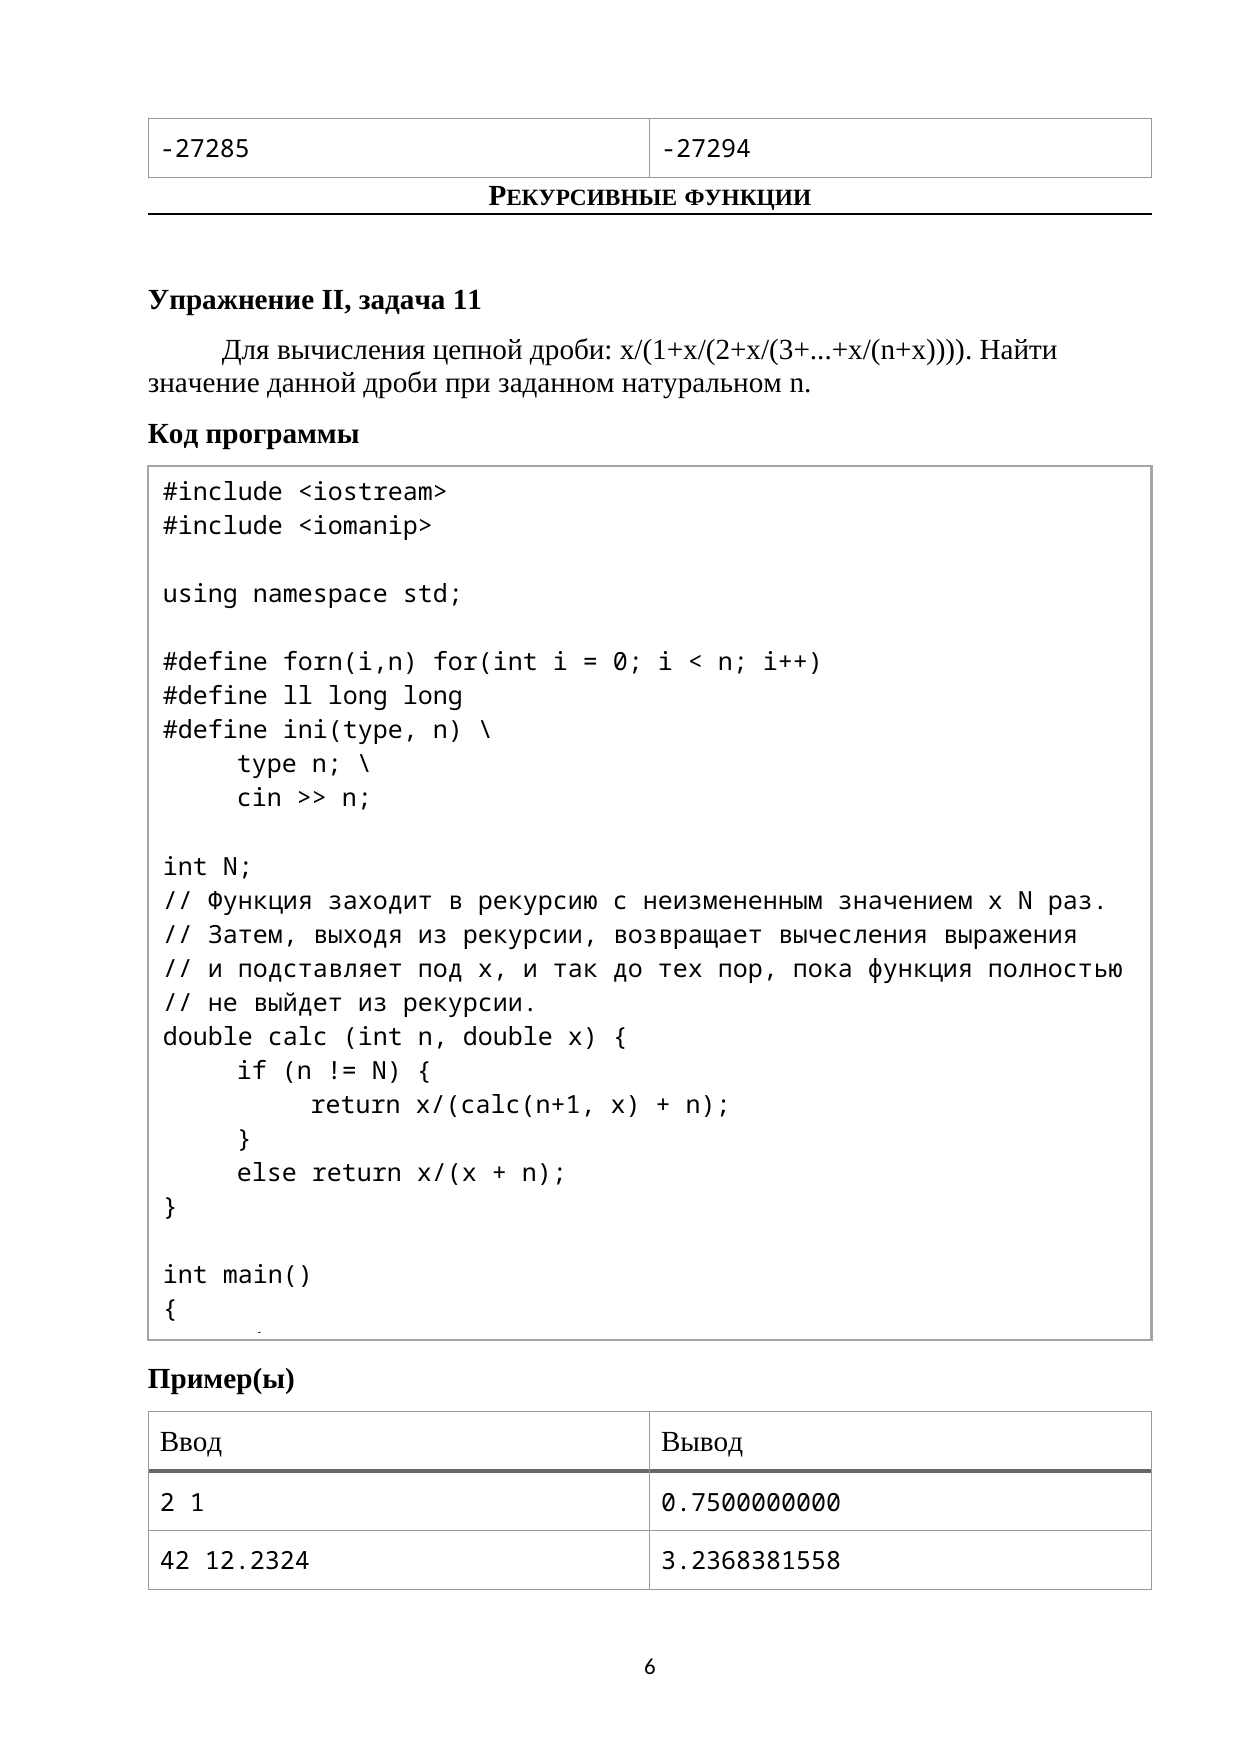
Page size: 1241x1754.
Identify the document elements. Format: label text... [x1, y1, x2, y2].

table_cell 0.7500000000 [650, 1473, 1151, 1530]
text Упражнение II, задача 11 [148, 282, 1152, 315]
table_cell 2 1 [149, 1473, 649, 1530]
text Рекурсивные функции [148, 178, 1152, 213]
text Пример(ы) [148, 1361, 1152, 1394]
text Для вычисления цепной дроби: x/(1+x/(2+x/(3+...+x/(n+x)))). Найти значение данной дроби при заданном натуральном n. [148, 332, 1152, 399]
table_cell -27294 [650, 119, 1151, 177]
text Код программы [148, 416, 1152, 449]
table_cell 42 12.2324 [149, 1531, 649, 1589]
table_header Вывод [650, 1412, 1151, 1469]
table_cell -27285 [149, 119, 649, 177]
table_cell 3.2368381558 [650, 1531, 1151, 1589]
table_header Ввод [149, 1412, 649, 1469]
